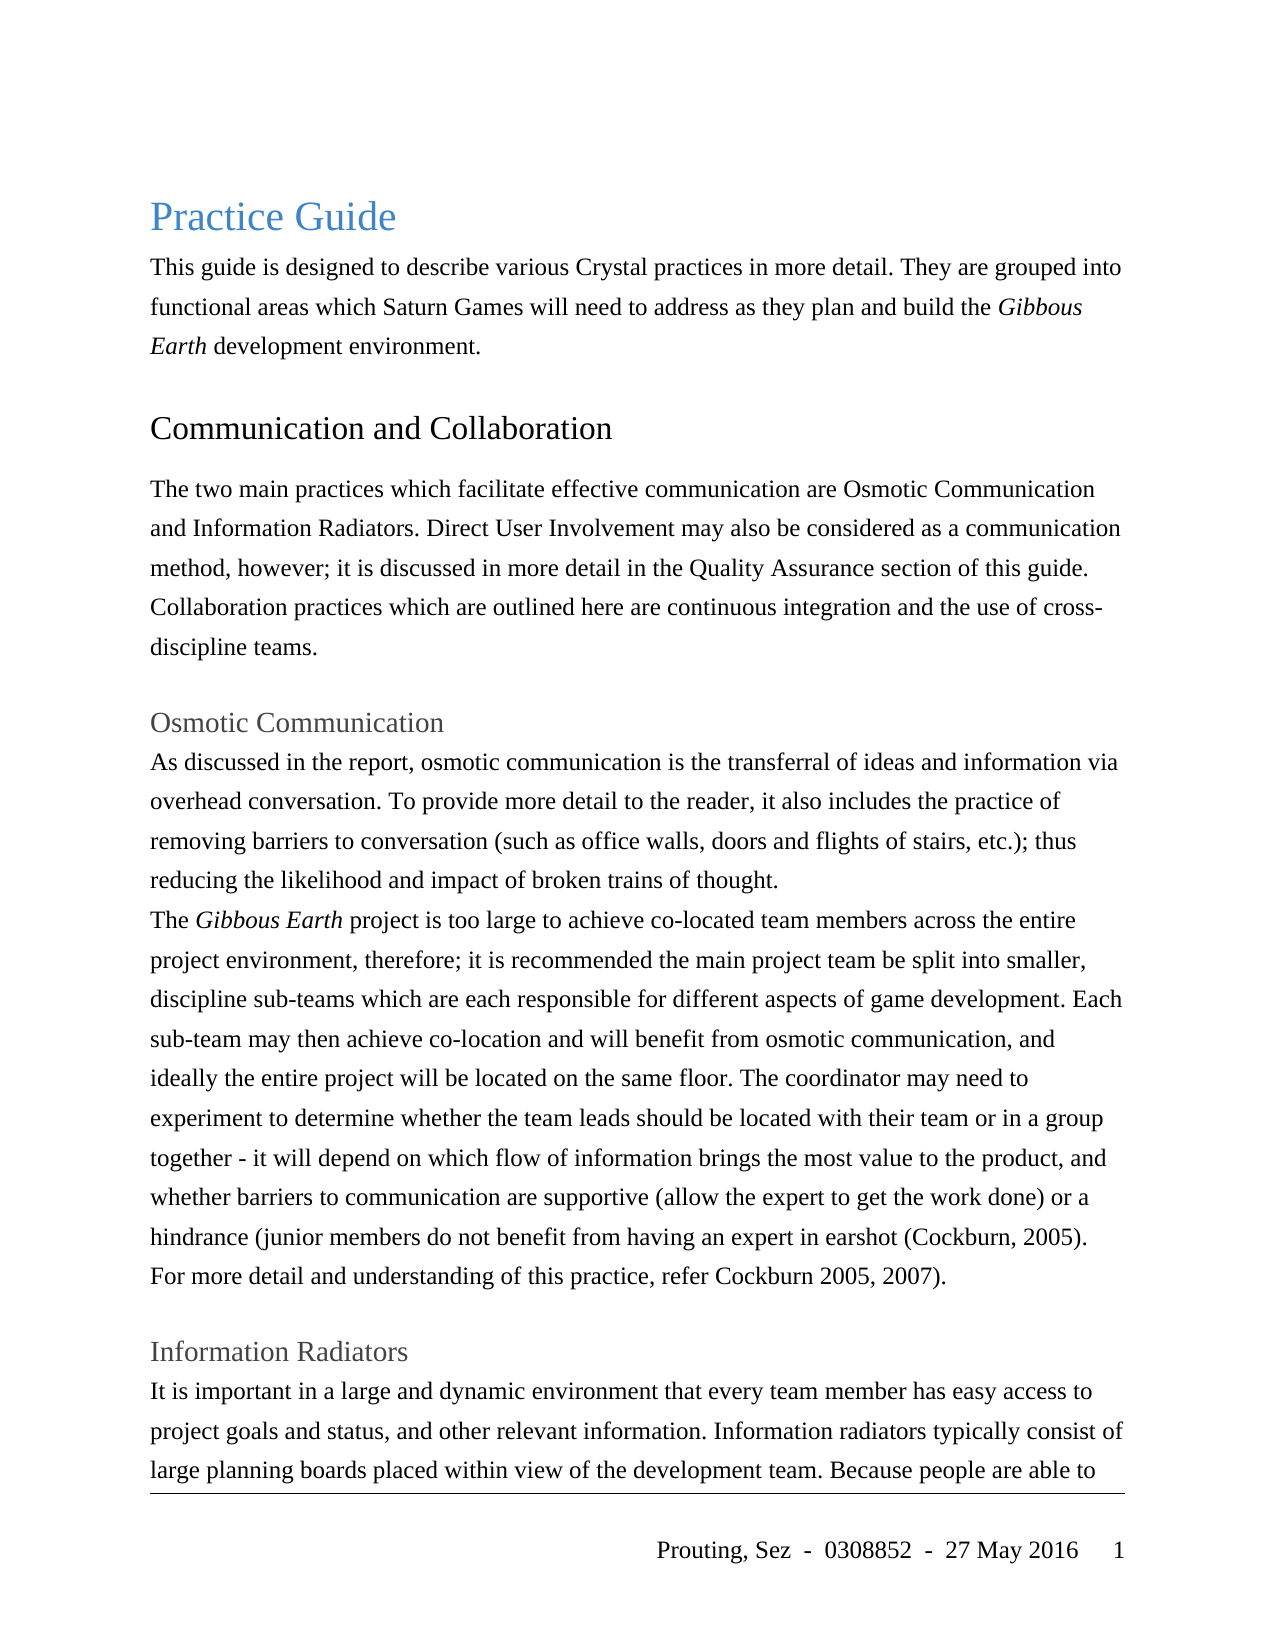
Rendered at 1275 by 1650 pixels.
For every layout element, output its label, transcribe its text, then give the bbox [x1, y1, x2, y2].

subtitle Communication and Collaboration [150, 408, 1125, 447]
text The Gibbous Earth project is too large to achieve co-located team members across the entire project environment, therefore; it is recommended the main project team be split into smaller, discipline sub-teams which are each responsible for different aspects of game development. Each sub-team may then achieve co-location and will benefit from osmotic communication, and ideally the entire project will be located on the same floor. The coordinator may need to experiment to determine whether the team leads should be located with their team or in a group together - it will depend on which flow of information brings the most value to the product, and whether barriers to communication are supportive (allow the expert to get the work done) or a hindrance (junior members do not benefit from having an expert in earshot (Cockburn, 2005). For more detail and understanding of this practice, refer Cockburn 2005, 2007). [150, 905, 1125, 1290]
subtitle Practice Guide [150, 192, 1125, 239]
text The two main practices which facilitate effective communication are Osmotic Communication and Information Radiators. Direct User Involvement may also be considered as a communication method, however; it is discussed in more detail in the Quality Assurance section of this guide. Collaboration practices which are outlined here are continuous integration and the use of cross-discipline teams. [150, 474, 1125, 661]
text This guide is designed to describe various Crystal practices in more detail. They are grouped into functional areas which Saturn Games will need to address as they plan and build the Gibbous Earth development environment. [150, 252, 1125, 360]
subtitle Osmotic Communication [150, 705, 1125, 738]
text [150, 1376, 1125, 1484]
subtitle Information Radiators [150, 1334, 1125, 1368]
text As discussed in the report, osmotic communication is the transferral of ideas and information via overhead conversation. To provide more detail to the reader, it also includes the practice of removing barriers to conversation (such as office walls, doors and flights of stairs, etc.); thus reducing the likelihood and impact of broken trains of thought. [150, 747, 1125, 894]
